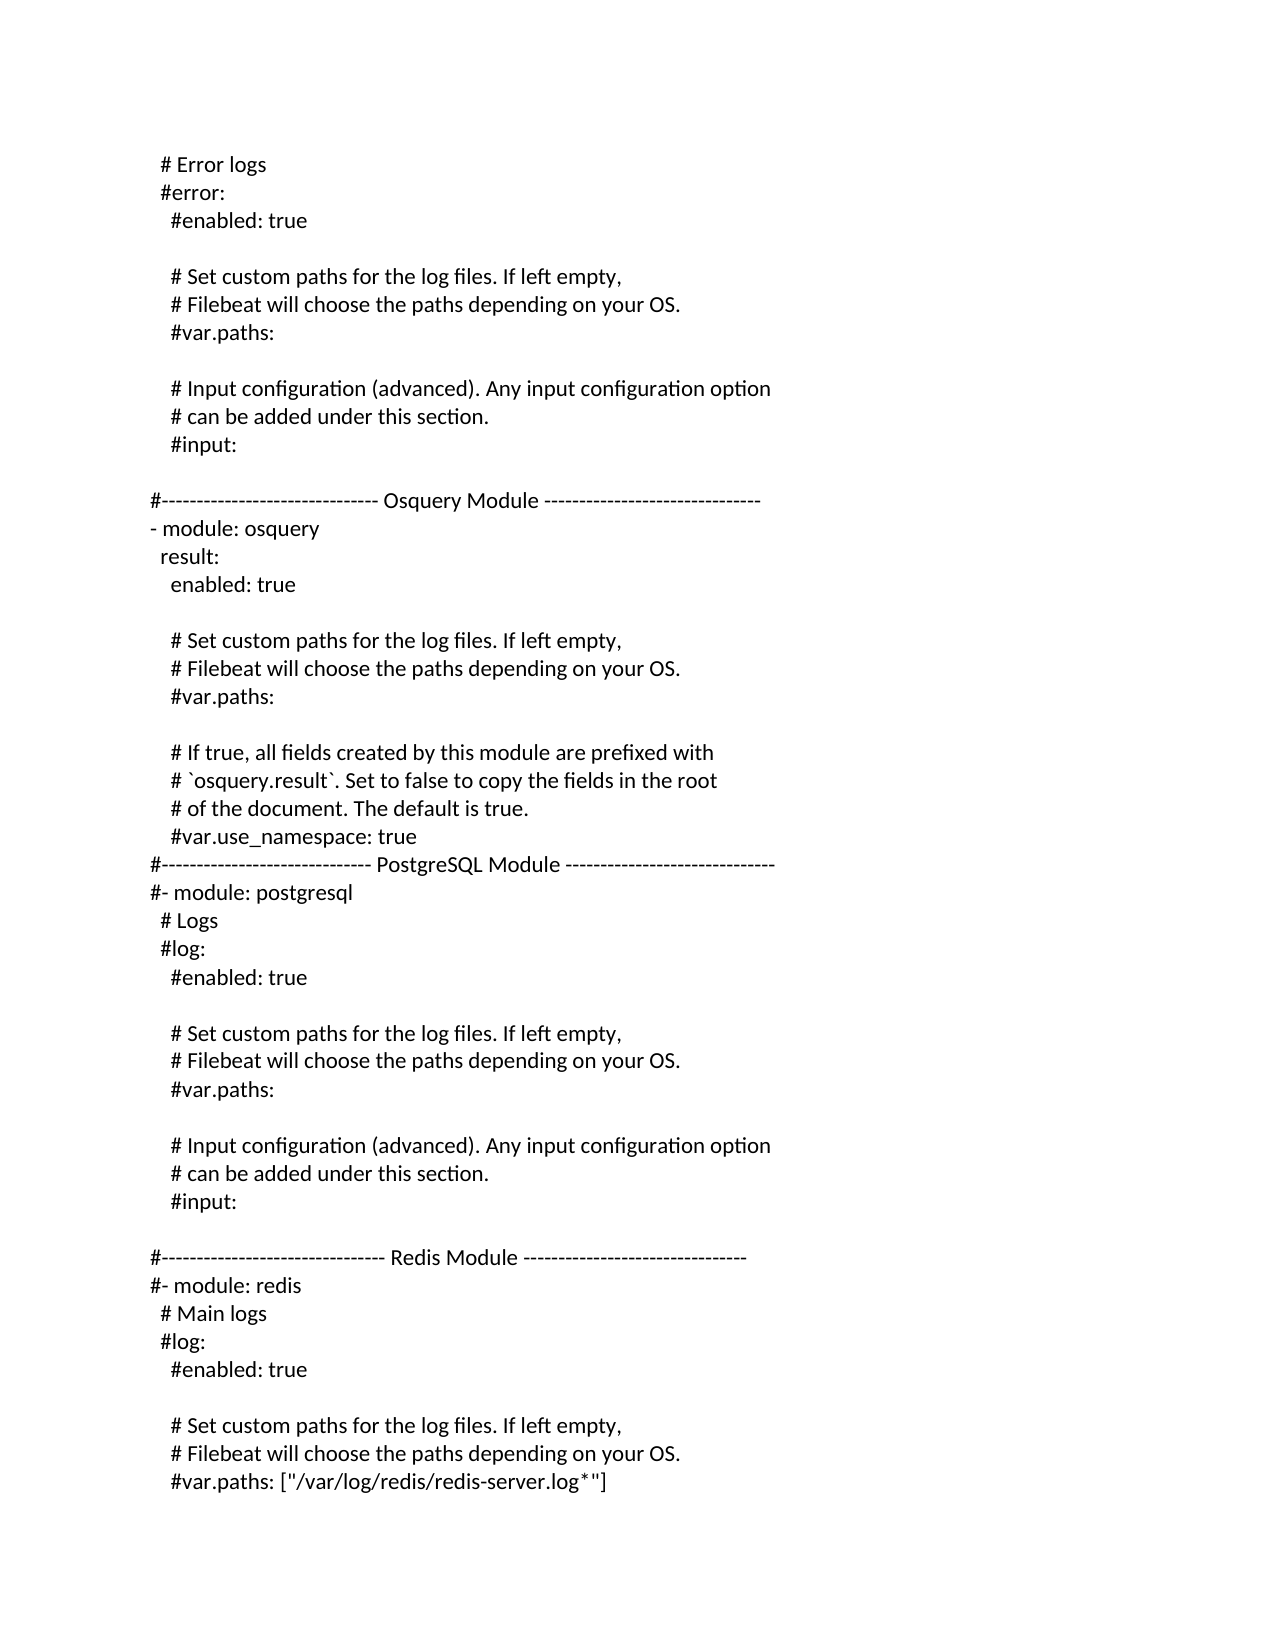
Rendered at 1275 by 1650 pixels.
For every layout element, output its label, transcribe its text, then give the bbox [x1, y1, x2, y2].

text - module: osquery [150, 514, 1125, 542]
text #var.paths: ["/var/log/redis/redis-server.log*"] [150, 1467, 1125, 1495]
text # Set custom paths for the log files. If left empty, [150, 626, 1125, 654]
text #enabled: true [150, 963, 1125, 991]
text # `osquery.result`. Set to false to copy the fields in the root [150, 766, 1125, 794]
text # can be added under this section. [150, 402, 1125, 430]
text #var.paths: [150, 682, 1125, 710]
text # Logs [150, 907, 1125, 934]
text #log: [150, 934, 1125, 963]
text # Set custom paths for the log files. If left empty, [150, 1019, 1125, 1047]
text enabled: true [150, 570, 1125, 598]
text #- module: postgresql [150, 878, 1125, 907]
text # can be added under this section. [150, 1159, 1125, 1187]
text # Input configuration (advanced). Any input configuration option [150, 1131, 1125, 1159]
text #var.paths: [150, 1075, 1125, 1103]
text # Set custom paths for the log files. If left empty, [150, 262, 1125, 290]
text # of the document. The default is true. [150, 794, 1125, 822]
text # If true, all fields created by this module are prefixed with [150, 738, 1125, 766]
text #input: [150, 430, 1125, 458]
text # Filebeat will choose the paths depending on your OS. [150, 1047, 1125, 1075]
text #var.paths: [150, 318, 1125, 346]
text # Filebeat will choose the paths depending on your OS. [150, 654, 1125, 682]
text #enabled: true [150, 1355, 1125, 1383]
text #-------------------------------- Redis Module -------------------------------- [150, 1243, 1125, 1271]
text #enabled: true [150, 206, 1125, 234]
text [150, 290, 1125, 318]
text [150, 374, 1125, 402]
text #- module: redis [150, 1271, 1125, 1299]
text #------------------------------ PostgreSQL Module ------------------------------ [150, 851, 1125, 878]
text #------------------------------- Osquery Module ------------------------------- [150, 486, 1125, 514]
text result: [150, 542, 1125, 570]
text # Set custom paths for the log files. If left empty, [150, 1411, 1125, 1439]
text #var.use_namespace: true [150, 822, 1125, 851]
text #input: [150, 1187, 1125, 1215]
text #error: [150, 178, 1125, 206]
text # Main logs [150, 1299, 1125, 1327]
text #log: [150, 1327, 1125, 1355]
text # Error logs [150, 150, 1125, 178]
text # Filebeat will choose the paths depending on your OS. [150, 1439, 1125, 1467]
